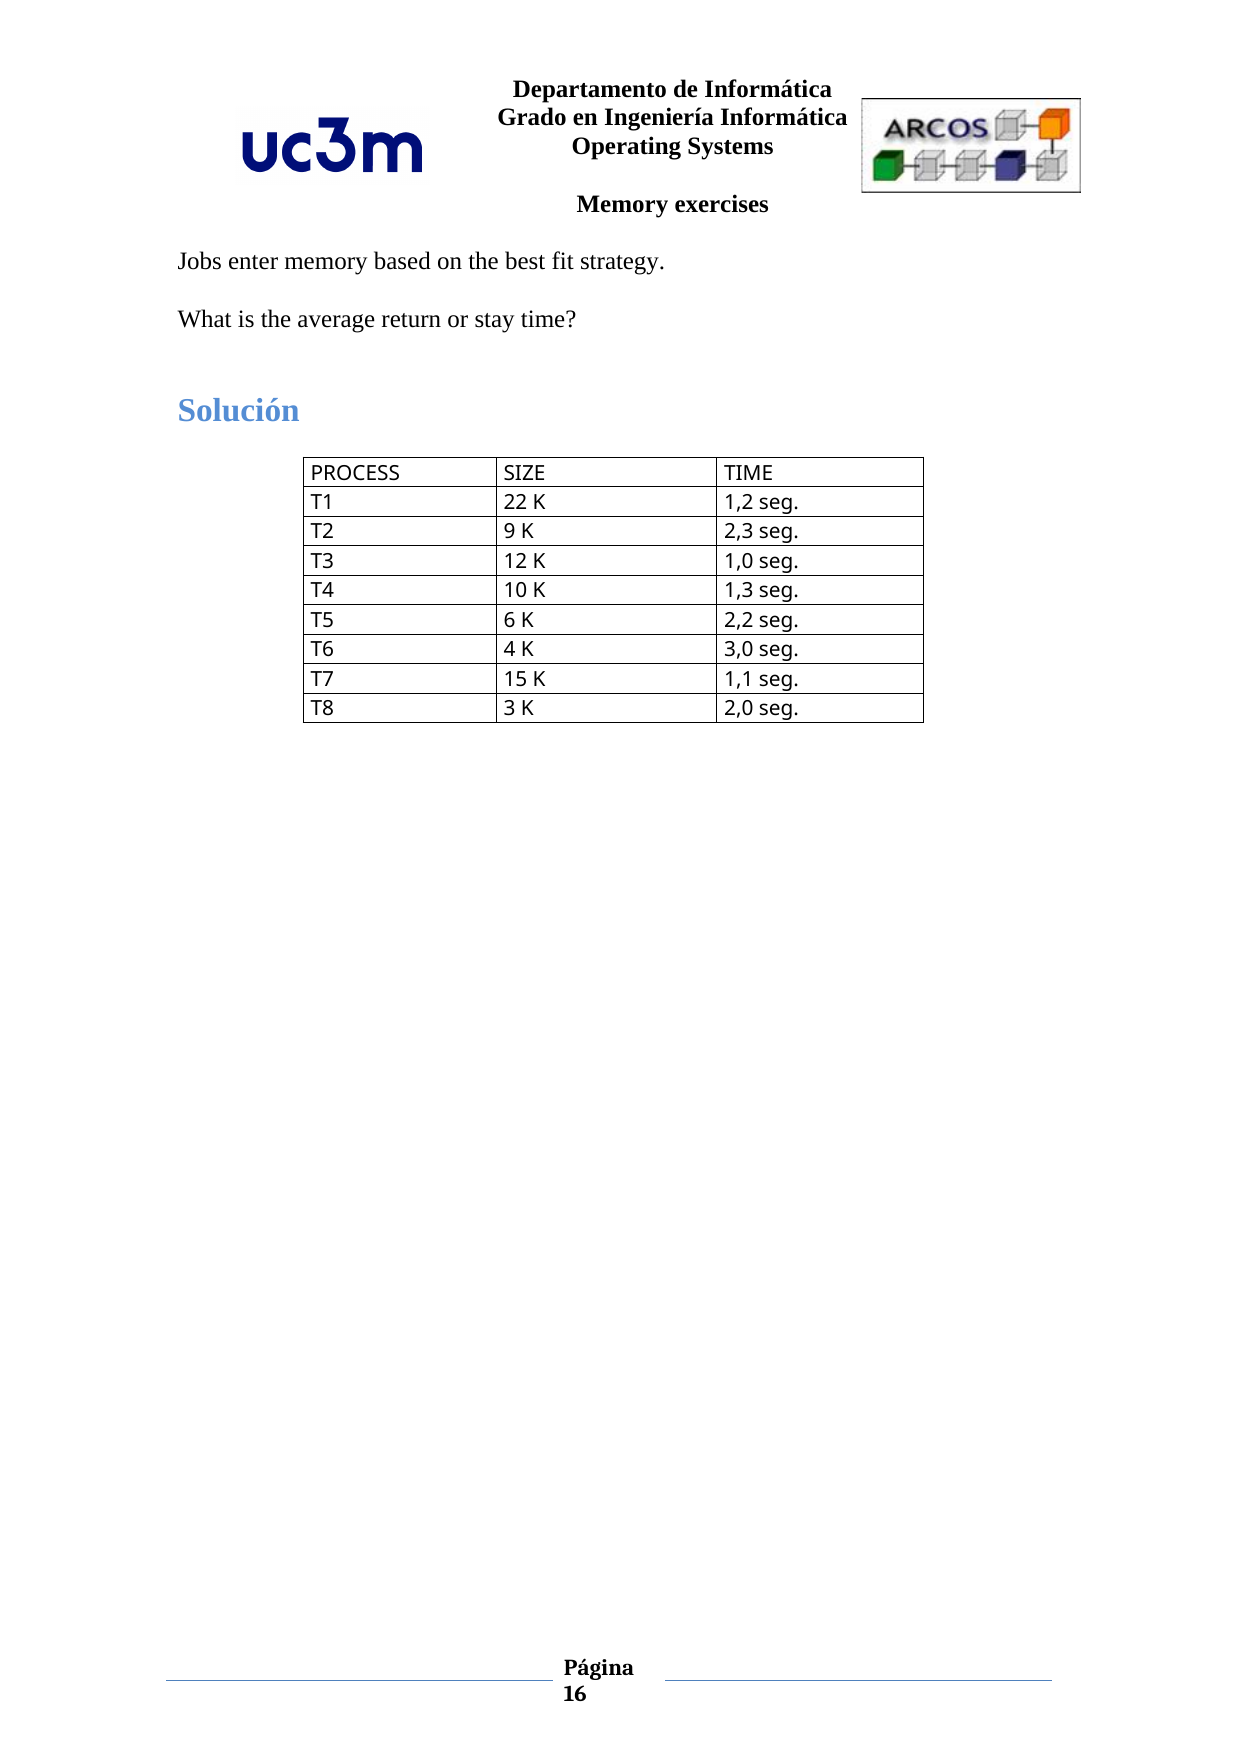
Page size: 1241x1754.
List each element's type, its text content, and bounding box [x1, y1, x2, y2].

table_cell T3 [304, 546, 496, 574]
picture [861, 98, 1081, 193]
table_cell 2,2 seg. [717, 605, 923, 633]
table_cell 1,3 seg. [717, 576, 923, 604]
table_cell 9 K [497, 517, 716, 545]
table_cell T8 [304, 694, 496, 722]
table_cell 22 K [497, 487, 716, 516]
table_cell 3 K [497, 694, 716, 722]
table_cell T6 [304, 635, 496, 663]
text What is the average return or stay time? [177, 304, 1063, 332]
table_header SIZE [497, 458, 716, 486]
table_cell 3,0 seg. [717, 635, 923, 663]
table_cell T1 [304, 487, 496, 516]
table_cell 2,0 seg. [717, 694, 923, 722]
table_header PROCESS [304, 458, 496, 486]
table_cell 1,2 seg. [717, 487, 923, 516]
table_cell 1,0 seg. [717, 546, 923, 574]
table_cell 4 K [497, 635, 716, 663]
table_cell 6 K [497, 605, 716, 633]
table_cell 10 K [497, 576, 716, 604]
text Jobs enter memory based on the best fit strategy. [177, 246, 1063, 275]
table_cell T4 [304, 576, 496, 604]
table_header TIME [717, 458, 923, 486]
table_cell 15 K [497, 664, 716, 692]
picture [234, 106, 431, 185]
table_cell 1,1 seg. [717, 664, 923, 692]
table_cell 12 K [497, 546, 716, 574]
table_cell T7 [304, 664, 496, 692]
table_cell 2,3 seg. [717, 517, 923, 545]
table_cell T2 [304, 517, 496, 545]
text Solución [177, 390, 1063, 428]
table_cell T5 [304, 605, 496, 633]
